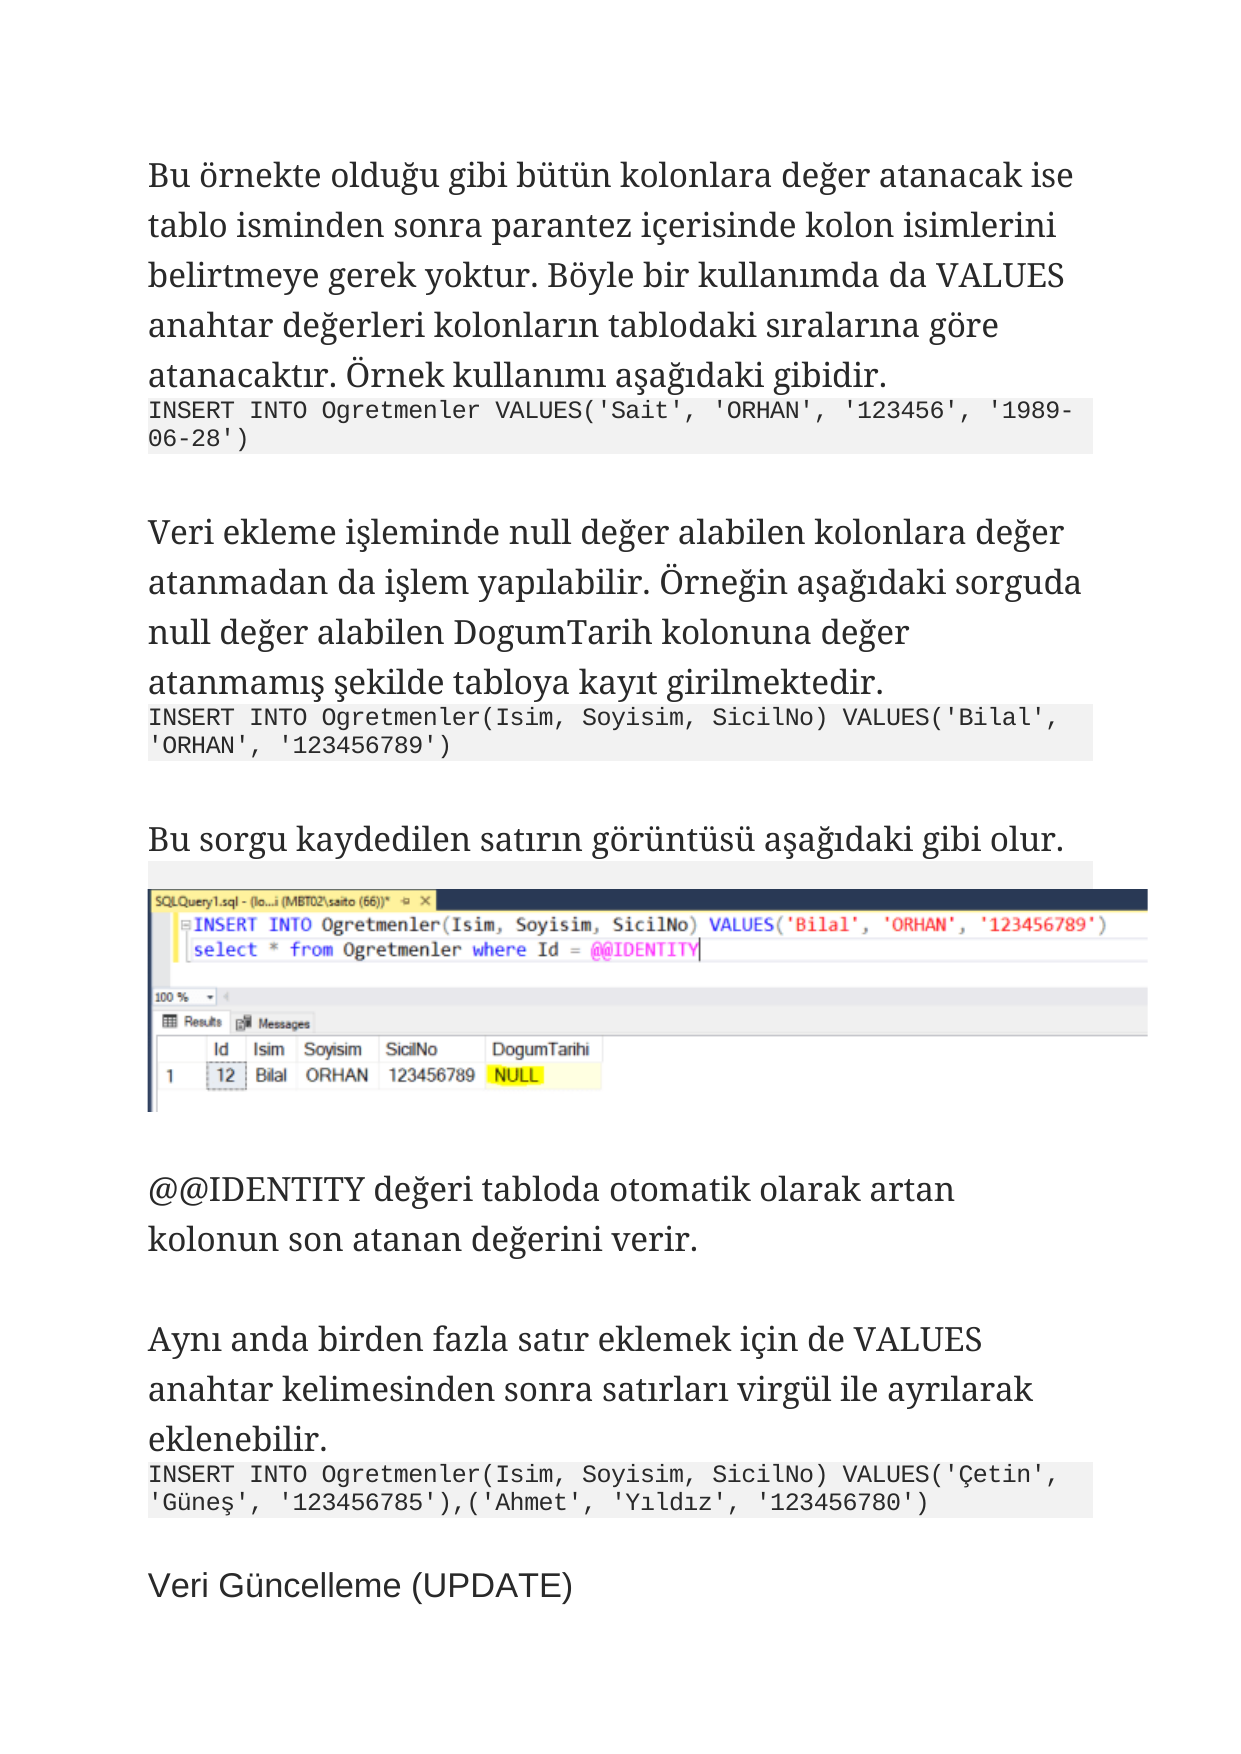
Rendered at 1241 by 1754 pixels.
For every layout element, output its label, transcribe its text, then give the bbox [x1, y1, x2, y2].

text Bu sorgu kaydedilen satırın görüntüsü aşağıdaki gibi olur. [148, 811, 1093, 861]
text @@IDENTITY değeri tabloda otomatik olarak artan kolonun son atanan değerini verir. [148, 1162, 1093, 1262]
text INSERT INTO Ogretmenler(Isim, Soyisim, SicilNo) VALUES('Bilal', 'ORHAN', '123456789') [148, 704, 1093, 761]
text Veri ekleme işleminde null değer alabilen kolonlara değer atanmadan da işlem yapılabilir. Örneğin aşağıdaki sorguda null değer alabilen DogumTarih kolonuna değer atanmamış şekilde tabloya kayıt girilmektedir. [148, 504, 1093, 704]
text Aynı anda birden fazla satır eklemek için de VALUES anahtar kelimesinden sonra satırları virgül ile ayrılarak eklenebilir. [148, 1312, 1093, 1462]
text INSERT INTO Ogretmenler VALUES('Sait', 'ORHAN', '123456', '1989-06-28') [148, 398, 1093, 454]
text Bu örnekte olduğu gibi bütün kolonlara değer atanacak ise tablo isminden sonra parantez içerisinde kolon isimlerini belirtmeye gerek yoktur. Böyle bir kullanımda da VALUES anahtar değerleri kolonların tablodaki sıralarına göre atanacaktır. Örnek kullanımı aşağıdaki gibidir. [148, 148, 1093, 398]
text Veri Güncelleme (UPDATE) [148, 1561, 1093, 1605]
text INSERT INTO Ogretmenler(Isim, Soyisim, SicilNo) VALUES('Çetin', 'Güneş', '123456785'),('Ahmet', 'Yıldız', '123456780') [148, 1462, 1093, 1518]
picture [147, 889, 1148, 1112]
